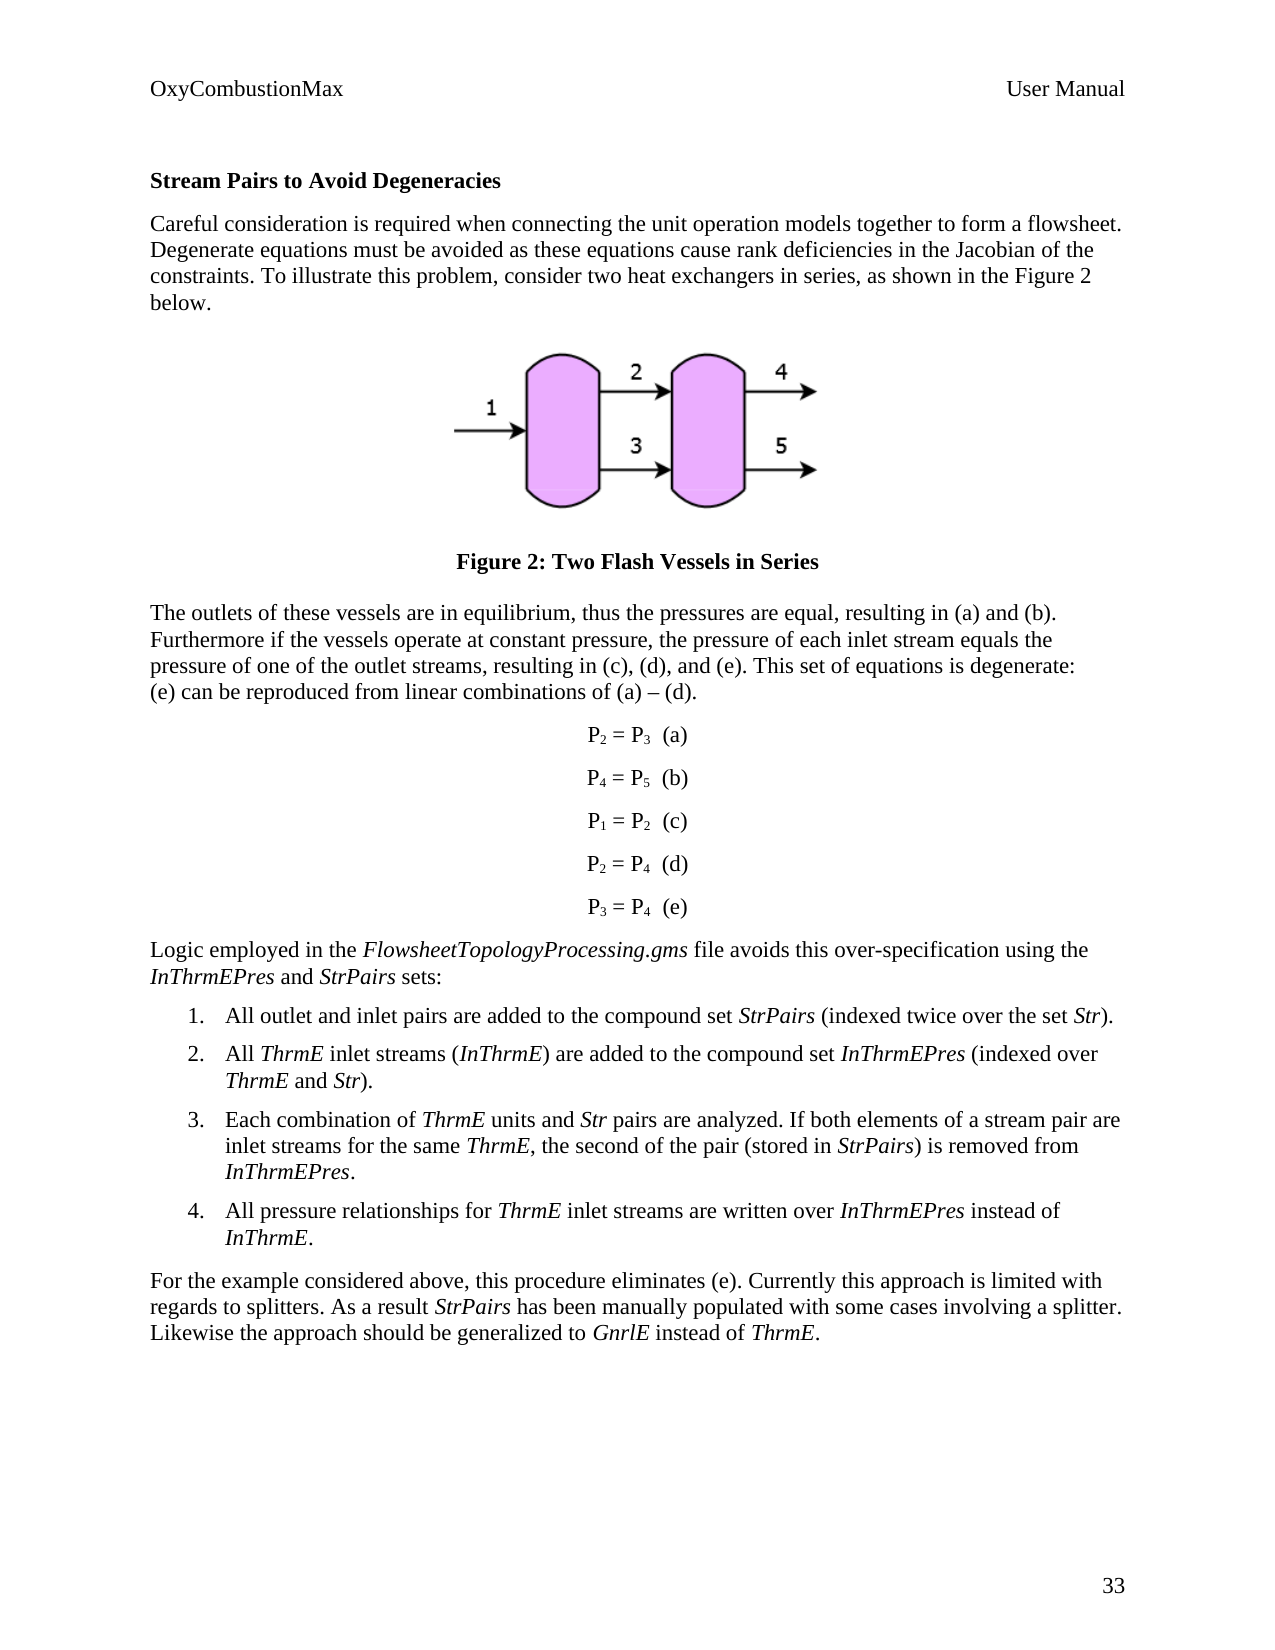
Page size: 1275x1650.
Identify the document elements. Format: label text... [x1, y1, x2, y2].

text P2 = P4 (d) [150, 850, 1125, 877]
text Logic employed in the FlowsheetTopologyProcessing.gms file avoids this over-specification using the InThrmEPres and StrPairs sets: [150, 936, 1125, 989]
list All outlet and inlet pairs are added to the compound set StrPairs (indexed twice over the set Str). [187, 1002, 1125, 1028]
text Careful consideration is required when connecting the unit operation models together to form a flowsheet. Degenerate equations must be avoided as these equations cause rank deficiencies in the Jacobian of the constraints. To illustrate this problem, consider two heat exchangers in series, as shown in the Figure 2 below. [150, 210, 1125, 315]
text P3 = P4 (e) [150, 893, 1125, 920]
picture [453, 333, 822, 530]
text P2 = P3 (a) [150, 721, 1125, 748]
text Stream Pairs to Avoid Degeneracies [150, 167, 1125, 193]
list Each combination of ThrmE units and Str pairs are analyzed. If both elements of a stream pair are inlet streams for the same ThrmE, the second of the pair (stored in StrPairs) is removed from InThrmEPres. [187, 1106, 1125, 1185]
text P1 = P2 (c) [150, 807, 1125, 834]
list All ThrmE inlet streams (InThrmE) are added to the compound set InThrmEPres (indexed over ThrmE and Str). [187, 1041, 1125, 1093]
text P4 = P5 (b) [150, 764, 1125, 791]
text The outlets of these vessels are in equilibrium, thus the pressures are equal, resulting in (a) and (b). Furthermore if the vessels operate at constant pressure, the pressure of each inlet stream equals the pressure of one of the outlet streams, resulting in (c), (d), and (e). This set of equations is degenerate: (e) can be reproduced from linear combinations of (a) – (d). [150, 599, 1125, 705]
text For the example considered above, this procedure eliminates (e). Currently this approach is limited with regards to splitters. As a result StrPairs has been manually populated with some cases involving a splitter. Likewise the approach should be generalized to GnrlE instead of ThrmE. [150, 1267, 1125, 1346]
list All pressure relationships for ThrmE inlet streams are written over InThrmEPres instead of InThrmE. [187, 1197, 1125, 1250]
